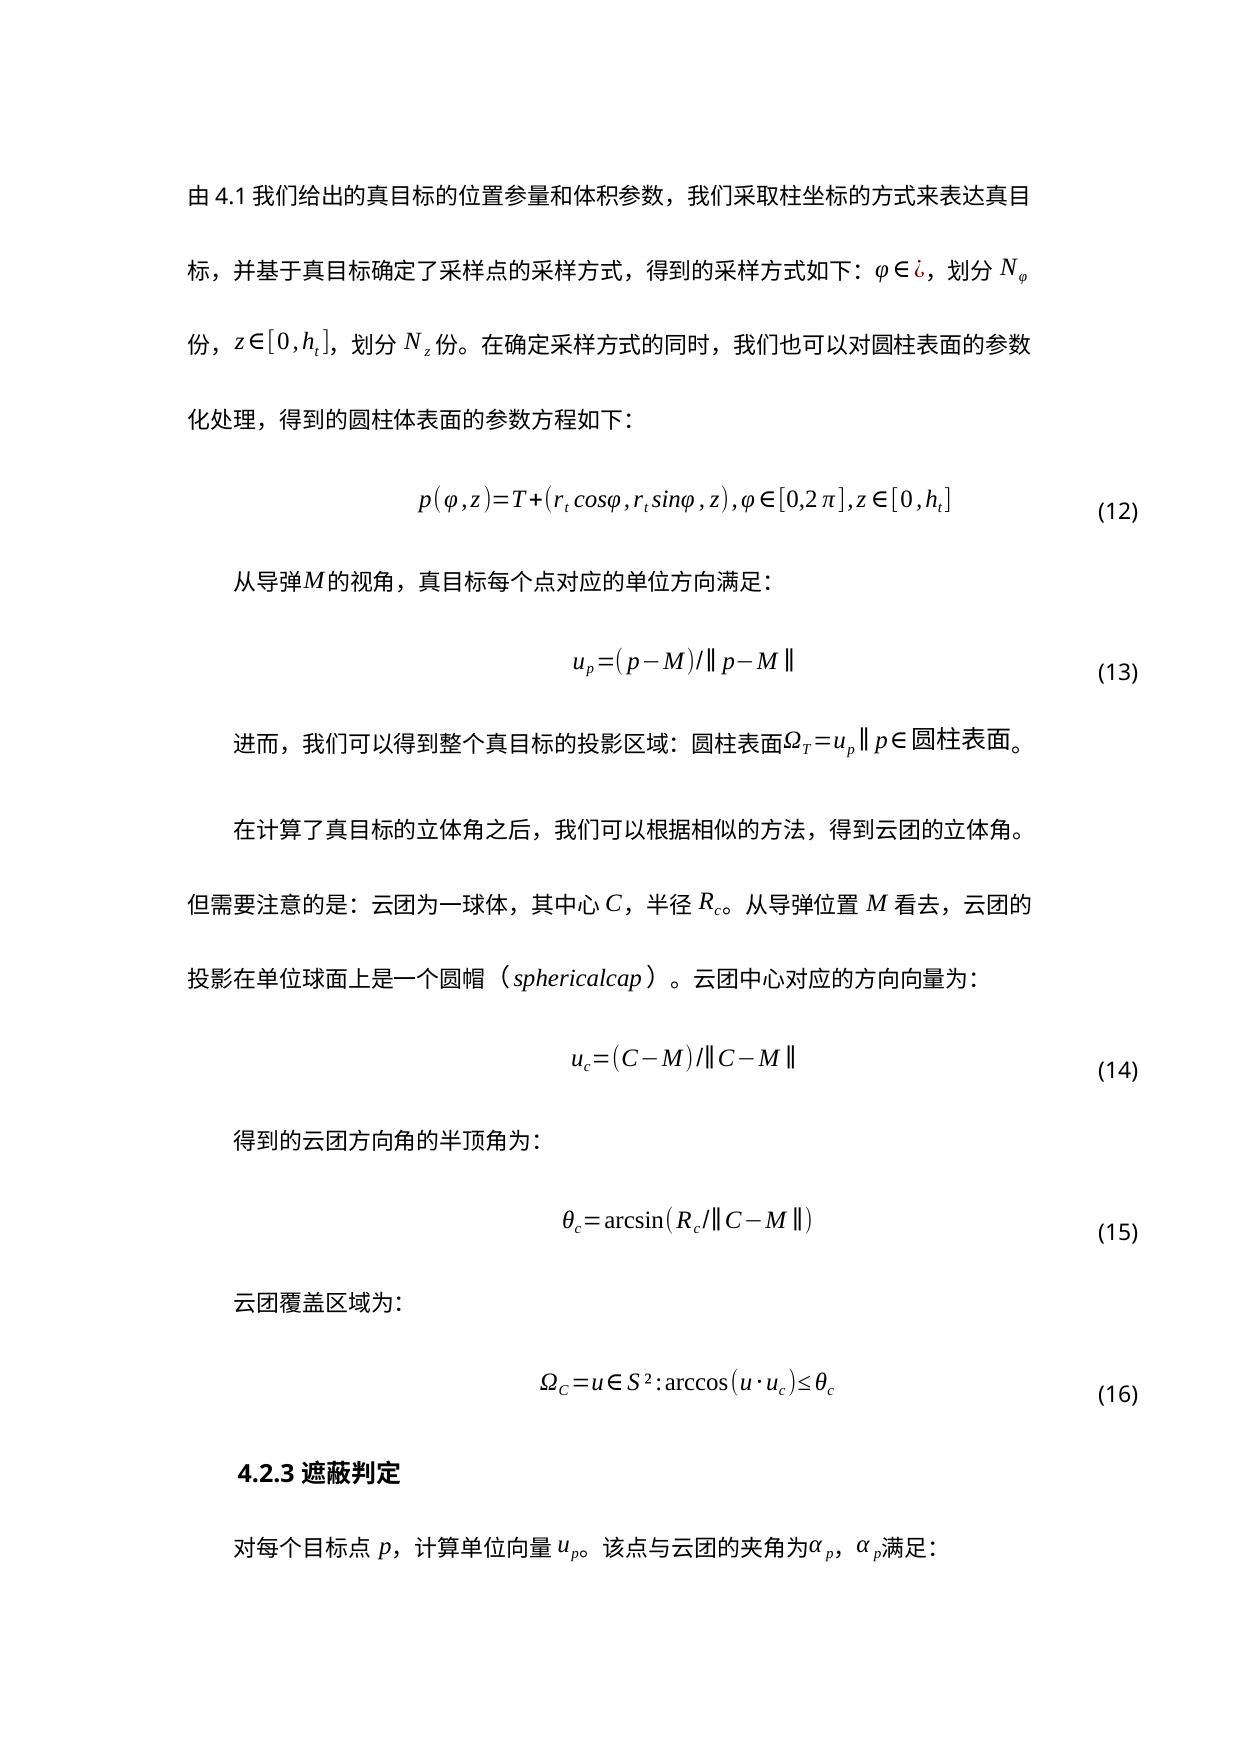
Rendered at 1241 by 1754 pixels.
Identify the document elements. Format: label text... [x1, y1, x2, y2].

table_header () [1087, 1034, 1154, 1096]
table_header [193, 1034, 1087, 1096]
text 云团覆盖区域为： [187, 1269, 1053, 1334]
text 进而，我们可以得到整个真目标的投影区域：圆柱表面。 [187, 710, 1053, 774]
table_header () [1087, 1357, 1154, 1420]
text 对每个目标点 ，计算单位向量 。该点与云团的夹角为，满足： [187, 1514, 1053, 1579]
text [187, 162, 1053, 451]
text 从导弹的视角，真目标每个点对应的单位方向满足： [187, 548, 1053, 613]
table_header () [1087, 474, 1154, 537]
table_header [193, 1357, 1087, 1420]
table_header [193, 1196, 1087, 1258]
table_header () [1087, 636, 1154, 699]
subtitle 4.2.3 遮蔽判定 [187, 1439, 1053, 1504]
table_header [193, 636, 1087, 699]
table_header () [1087, 1196, 1154, 1258]
text 得到的云团方向角的半顶角为： [187, 1107, 1053, 1172]
text 在计算了真目标的立体角之后，我们可以根据相似的方法，得到云团的立体角。但需要注意的是：云团为一球体，其中心 ，半径 。从导弹位置 看去，云团的投影在单位球面上是一个圆帽。云团中心对应的方向向量为： [187, 796, 1053, 1011]
table_header [193, 474, 1087, 537]
